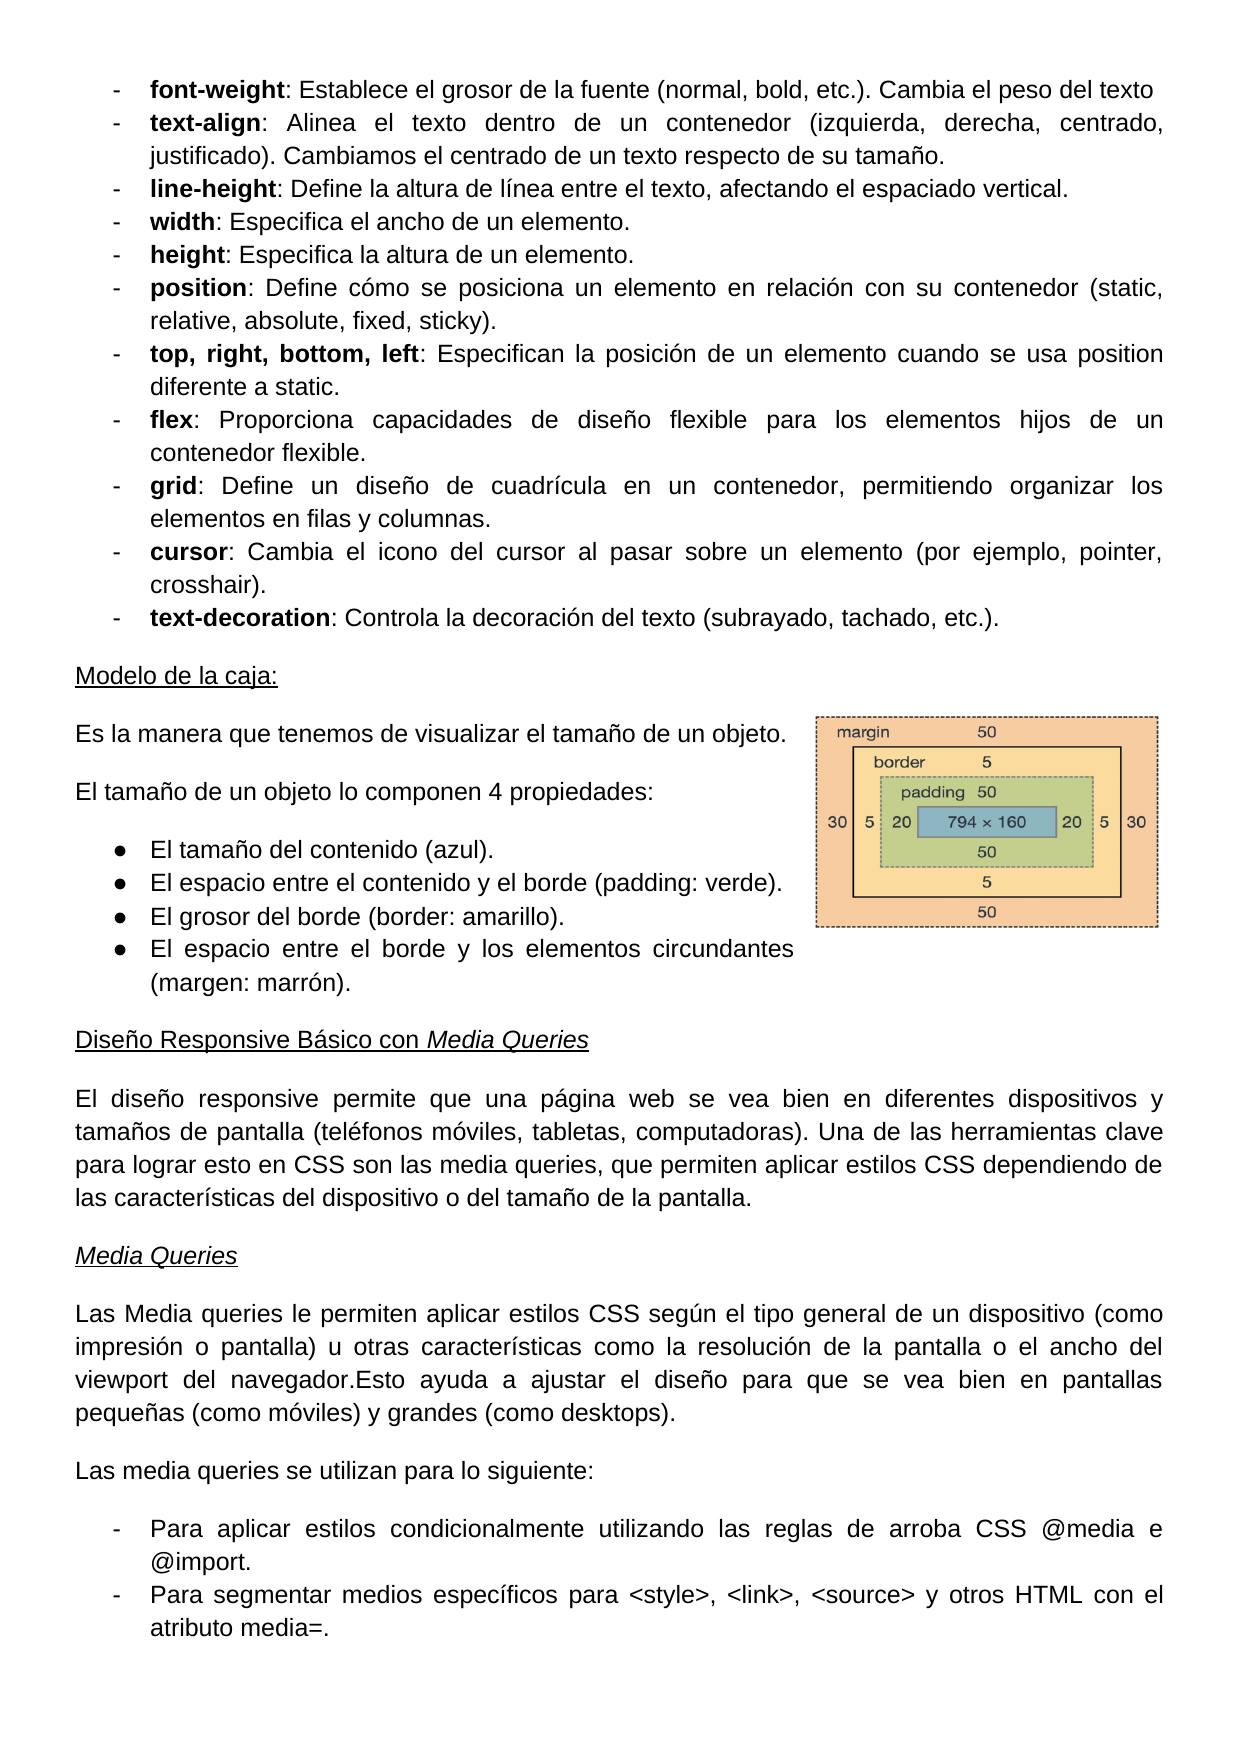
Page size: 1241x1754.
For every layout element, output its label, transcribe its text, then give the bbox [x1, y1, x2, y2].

text Diseño Responsive Básico con Media Queries [75, 1026, 1165, 1054]
picture [814, 713, 1160, 931]
list line-height: Define la altura de línea entre el texto, afectando el espaciado vertical. [112, 174, 1165, 203]
list position: Define cómo se posiciona un elemento en relación con su contenedor (static, relative, absolute, fixed, sticky). [112, 273, 1165, 335]
text Las Media queries le permiten aplicar estilos CSS según el tipo general de un dispositivo (como impresión o pantalla) u otras características como la resolución de la pantalla o el ancho del viewport del navegador.Esto ayuda a ajustar el diseño para que se vea bien en pantallas pequeñas (como móviles) y grandes (como desktops). [75, 1299, 1165, 1426]
list Para aplicar estilos condicionalmente utilizando las reglas de arroba CSS @media e @import. [112, 1514, 1165, 1576]
list El tamaño del contenido (azul). [112, 835, 814, 864]
text Las media queries se utilizan para lo siguiente: [75, 1456, 1165, 1484]
list grid: Define un diseño de cuadrícula en un contenedor, permitiendo organizar los elementos en filas y columnas. [112, 471, 1165, 533]
list width: Especifica el ancho de un elemento. [112, 207, 1165, 236]
list flex: Proporciona capacidades de diseño flexible para los elementos hijos de un contenedor flexible. [112, 405, 1165, 467]
list El espacio entre el contenido y el borde (padding: verde). [112, 868, 814, 897]
text Modelo de la caja: [75, 661, 1165, 690]
text El tamaño de un objeto lo componen 4 propiedades: [75, 777, 814, 806]
list top, right, bottom, left: Especifican la posición de un elemento cuando se usa position diferente a static. [112, 339, 1165, 401]
list text-decoration: Controla la decoración del texto (subrayado, tachado, etc.). [112, 603, 1165, 632]
list cursor: Cambia el icono del cursor al pasar sobre un elemento (por ejemplo, pointer, crosshair). [112, 537, 1165, 599]
list El espacio entre el borde y los elementos circundantes (margen: marrón). [112, 934, 1165, 996]
list font-weight: Establece el grosor de la fuente (normal, bold, etc.). Cambia el peso del texto [112, 75, 1165, 104]
list Para segmentar medios específicos para <style>, <link>, <source> y otros HTML con el atributo media=. [112, 1580, 1165, 1642]
text El diseño responsive permite que una página web se vea bien en diferentes dispositivos y tamaños de pantalla (teléfonos móviles, tabletas, computadoras). Una de las herramientas clave para lograr esto en CSS son las media queries, que permiten aplicar estilos CSS dependiendo de las características del dispositivo o del tamaño de la pantalla. [75, 1083, 1165, 1211]
list text-align: Alinea el texto dentro de un contenedor (izquierda, derecha, centrado, justificado). Cambiamos el centrado de un texto respecto de su tamaño. [112, 108, 1165, 170]
text Es la manera que tenemos de visualizar el tamaño de un objeto. [75, 719, 814, 748]
list El grosor del borde (border: amarillo). [112, 901, 814, 930]
text Media Queries [75, 1241, 1165, 1269]
list height: Especifica la altura de un elemento. [112, 240, 1165, 269]
